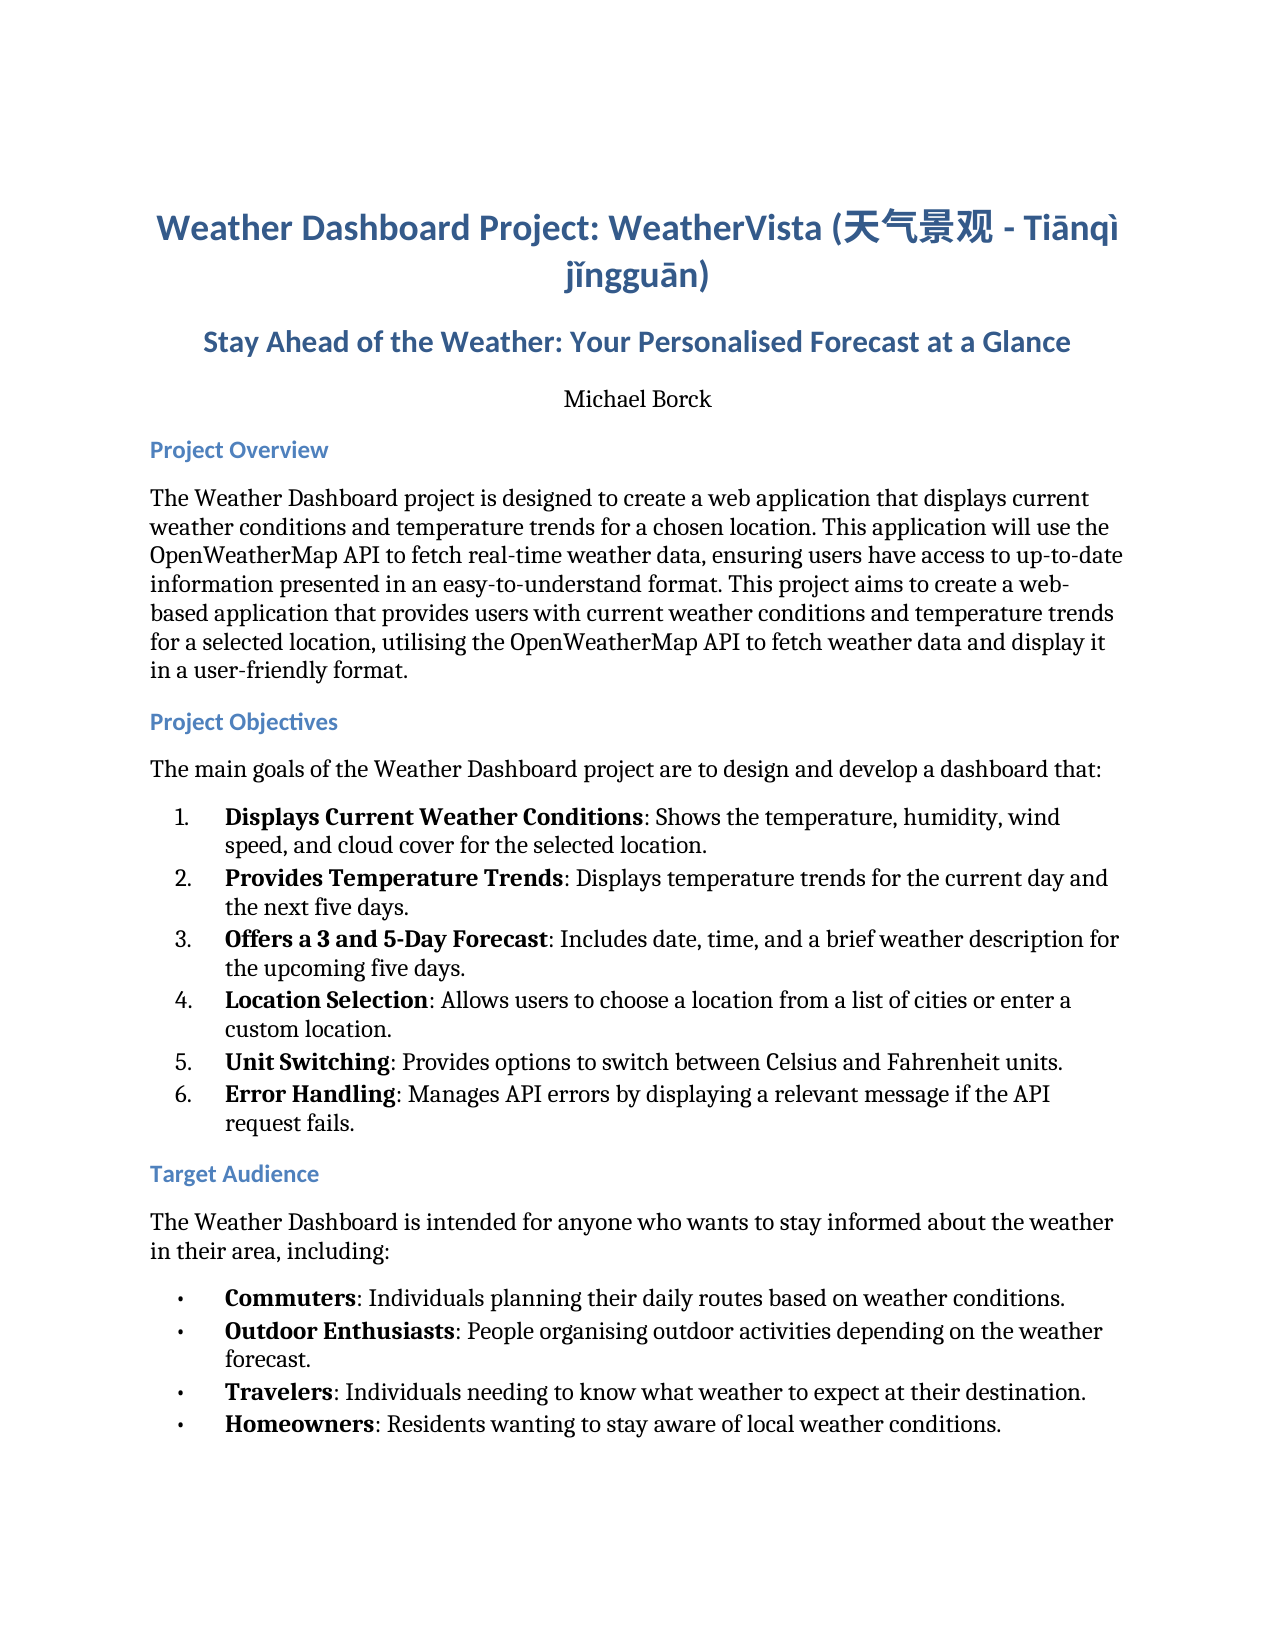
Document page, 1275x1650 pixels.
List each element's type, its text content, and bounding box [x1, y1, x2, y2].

text The Weather Dashboard project is designed to create a web application that displays current weather conditions and temperature trends for a chosen location. This application will use the OpenWeatherMap API to fetch real-time weather data, ensuring users have access to up-to-date information presented in an easy-to-understand format. This project aims to create a web-based application that provides users with current weather conditions and temperature trends for a selected location, utilising the OpenWeatherMap API to fetch weather data and display it in a user-friendly format. [150, 484, 1125, 685]
subtitle Target Audience [150, 1158, 1125, 1189]
subtitle Project Objectives [150, 706, 1125, 736]
list Unit Switching: Provides options to switch between Celsius and Fahrenheit units. [175, 1048, 1125, 1076]
subtitle Stay Ahead of the Weather: Your Personalised Forecast at a Glance [150, 322, 1125, 360]
list Provides Temperature Trends: Displays temperature trends for the current day and the next five days. [175, 864, 1125, 921]
text Michael Borck [150, 385, 1125, 414]
text The Weather Dashboard is intended for anyone who wants to stay informed about the weather in their area, including: [150, 1208, 1125, 1265]
list Error Handling: Manages API errors by displaying a relevant message if the API request fails. [175, 1080, 1125, 1138]
subtitle Project Overview [150, 434, 1125, 465]
title Weather Dashboard Project: WeatherVista (天气景观 - Tiānqì jǐngguān) [150, 200, 1125, 297]
list Location Selection: Allows users to choose a location from a list of cities or enter a custom location. [175, 986, 1125, 1044]
list Homeowners: Residents wanting to stay aware of local weather conditions. [175, 1410, 1125, 1439]
text The main goals of the Weather Dashboard project are to design and develop a dashboard that: [150, 755, 1125, 784]
list Outdoor Enthusiasts: People organising outdoor activities depending on the weather forecast. [175, 1317, 1125, 1374]
list Offers a 3 and 5-Day Forecast: Includes date, time, and a brief weather description for the upcoming five days. [175, 925, 1125, 983]
list Commuters: Individuals planning their daily routes based on weather conditions. [175, 1284, 1125, 1313]
list Displays Current Weather Conditions: Shows the temperature, humidity, wind speed, and cloud cover for the selected location. [175, 803, 1125, 860]
list Travelers: Individuals needing to know what weather to expect at their destination. [175, 1378, 1125, 1407]
